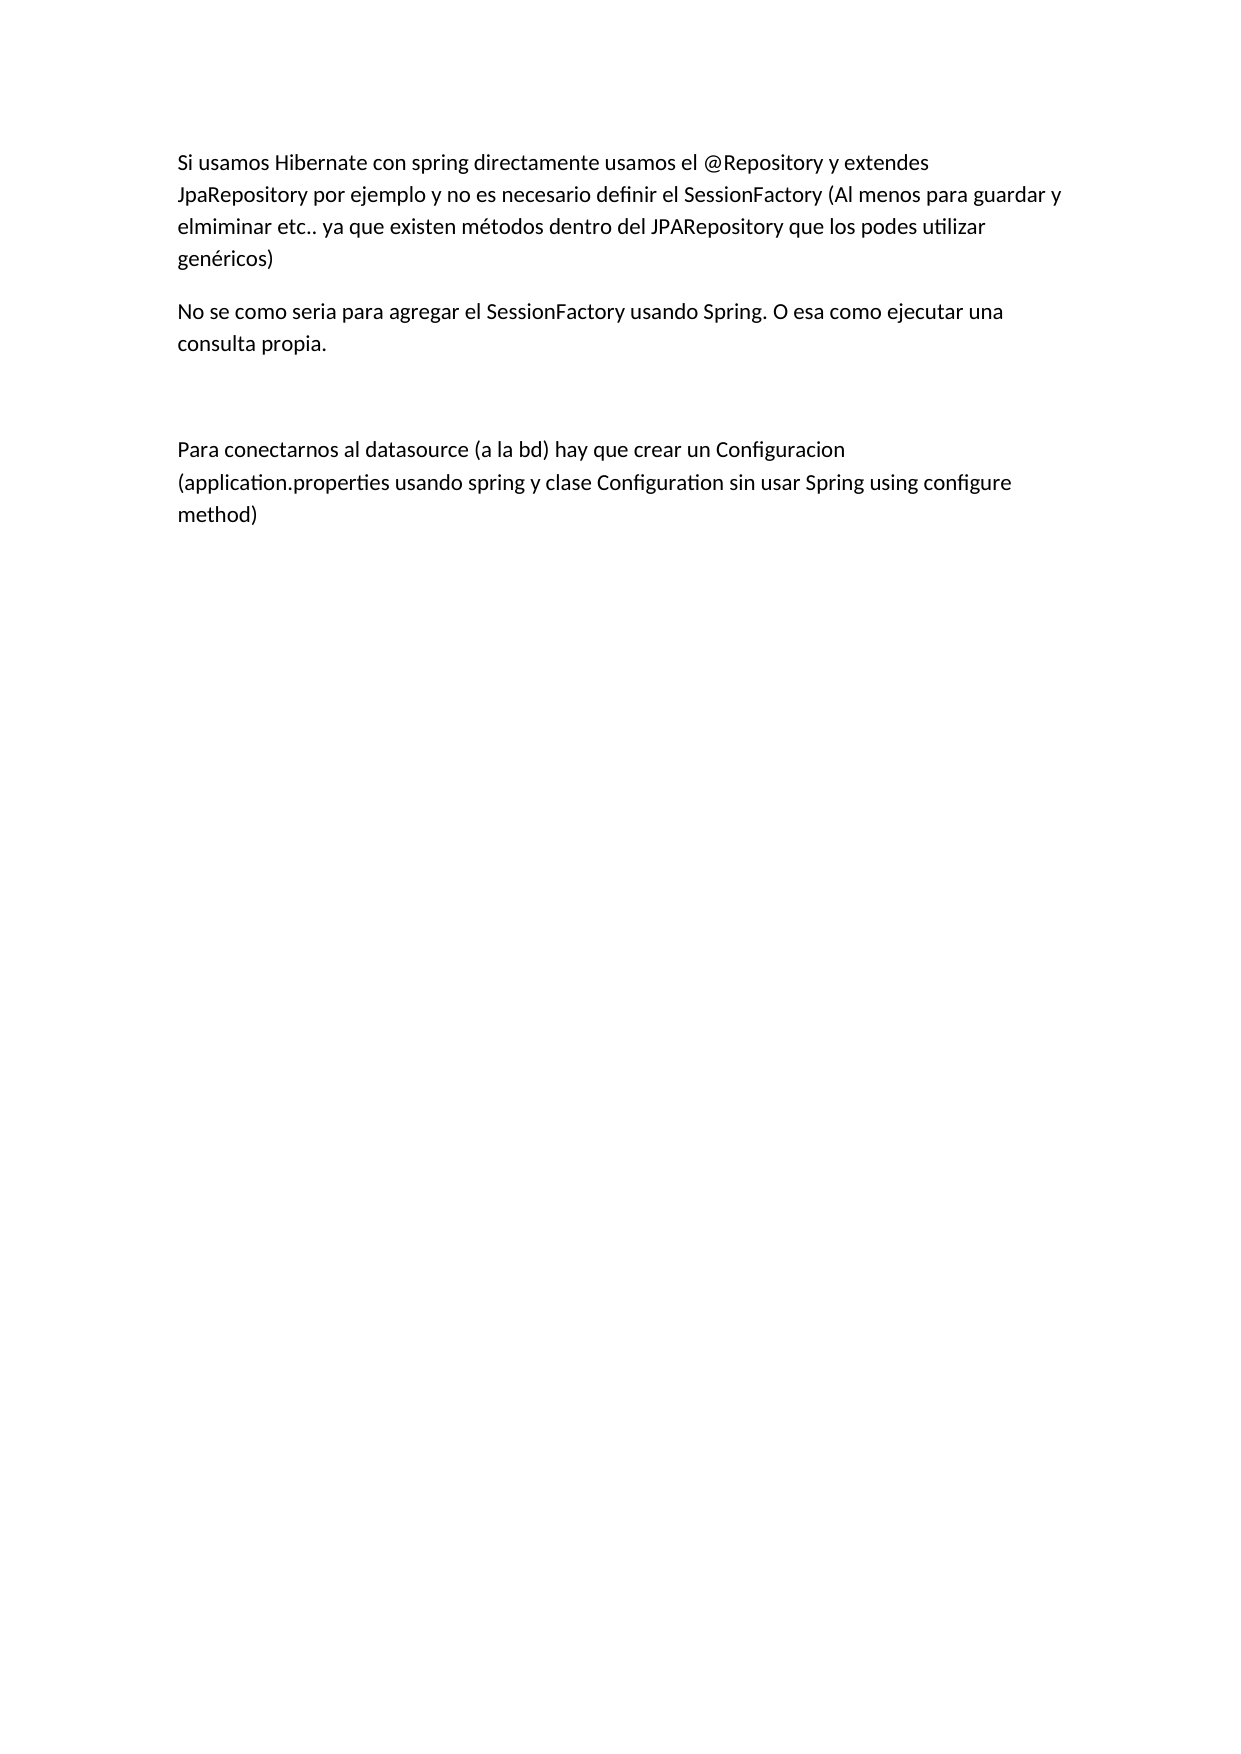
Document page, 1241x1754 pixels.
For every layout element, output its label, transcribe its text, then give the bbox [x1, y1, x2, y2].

text No se como seria para agregar el SessionFactory usando Spring. O esa como ejecutar una consulta propia. [177, 297, 1063, 357]
text Para conectarnos al datasource (a la bd) hay que crear un Configuracion (application.properties usando spring y clase Configuration sin usar Spring using configure method) [177, 435, 1063, 528]
text Si usamos Hibernate con spring directamente usamos el @Repository y extendes JpaRepository por ejemplo y no es necesario definir el SessionFactory (Al menos para guardar y elmiminar etc.. ya que existen métodos dentro del JPARepository que los podes utilizar genéricos) [177, 148, 1063, 272]
